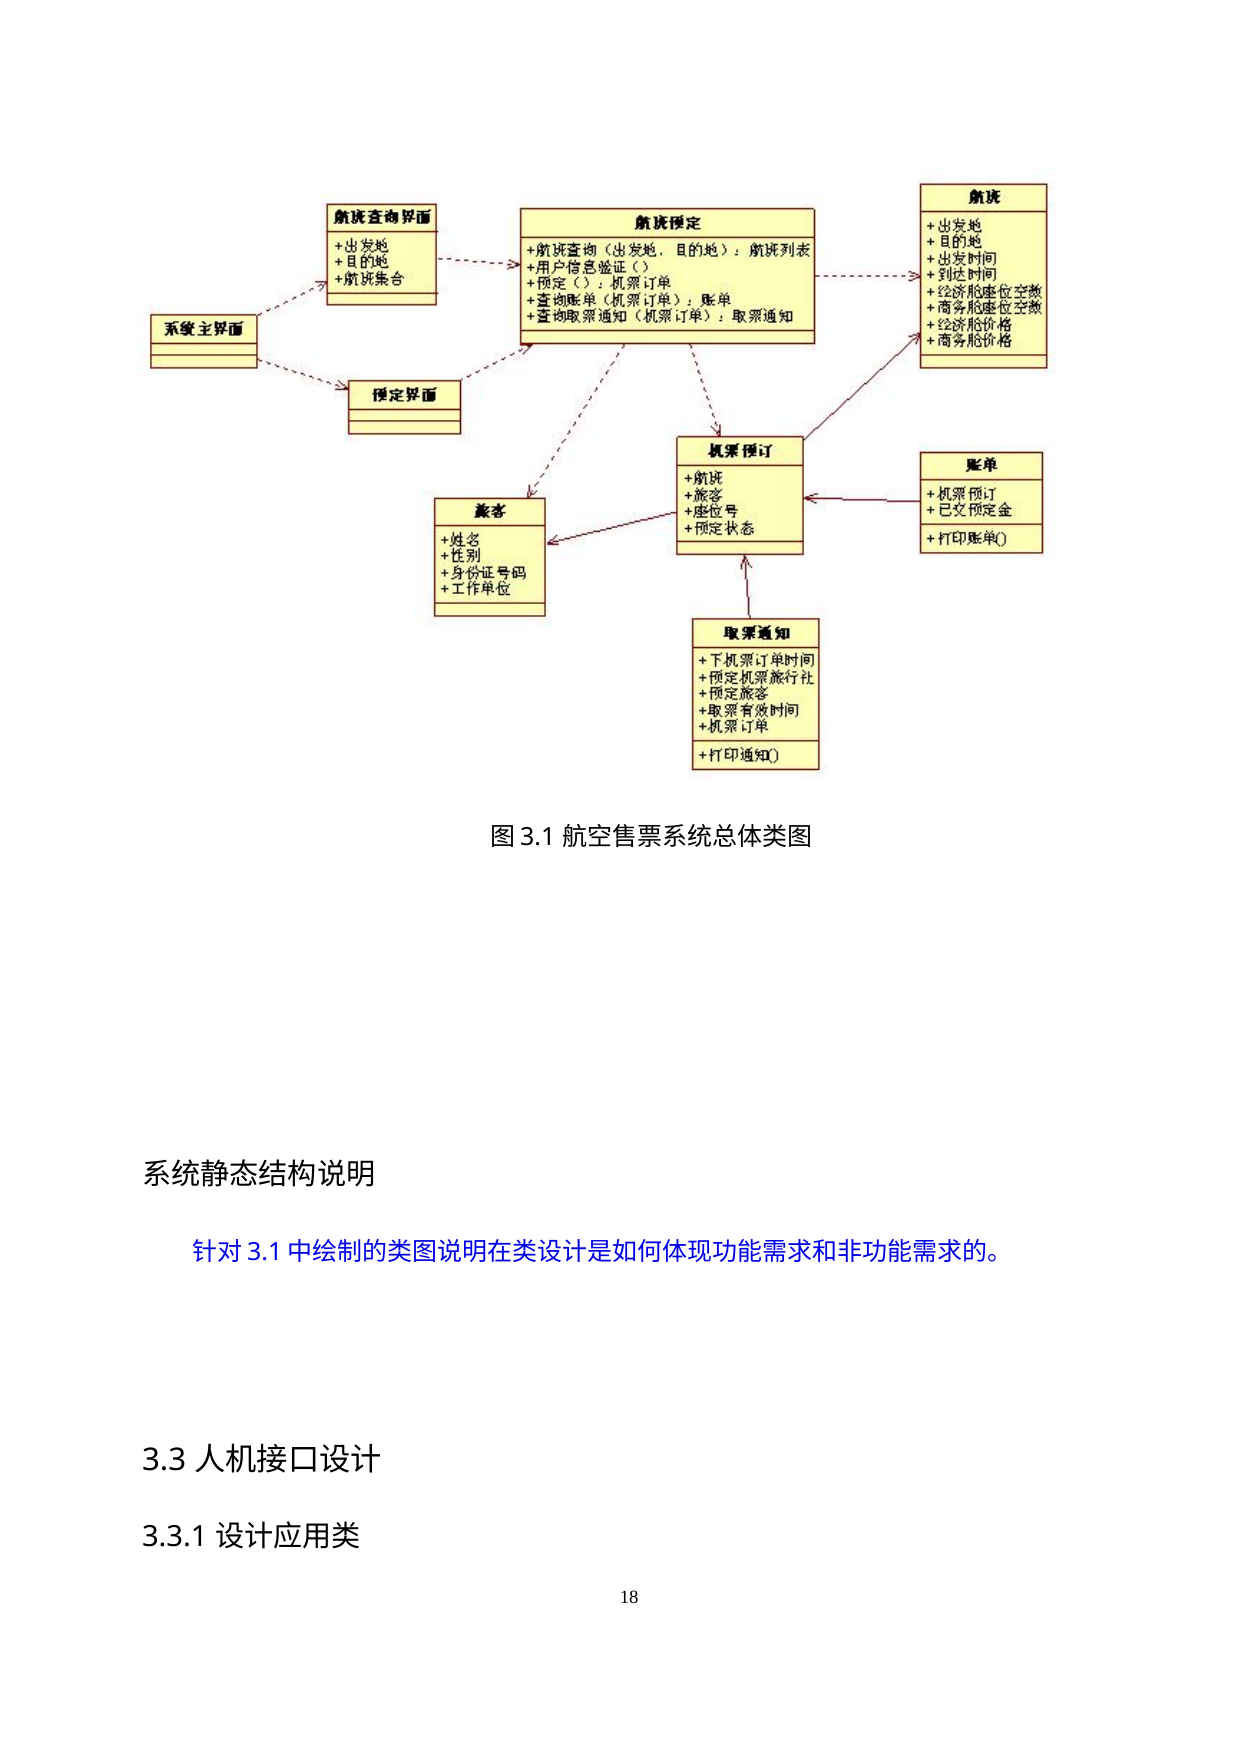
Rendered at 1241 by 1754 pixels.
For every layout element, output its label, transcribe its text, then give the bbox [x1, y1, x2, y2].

text 针对3.1中绘制的类图说明在类设计是如何体现功能需求和非功能需求的。 [142, 1217, 1116, 1282]
subtitle 3.3 人机接口设计 [142, 1424, 1116, 1489]
text 系统静态结构说明 [142, 1139, 1116, 1204]
picture [116, 168, 1062, 779]
text 3.3.1 设计应用类 [142, 1502, 1116, 1567]
